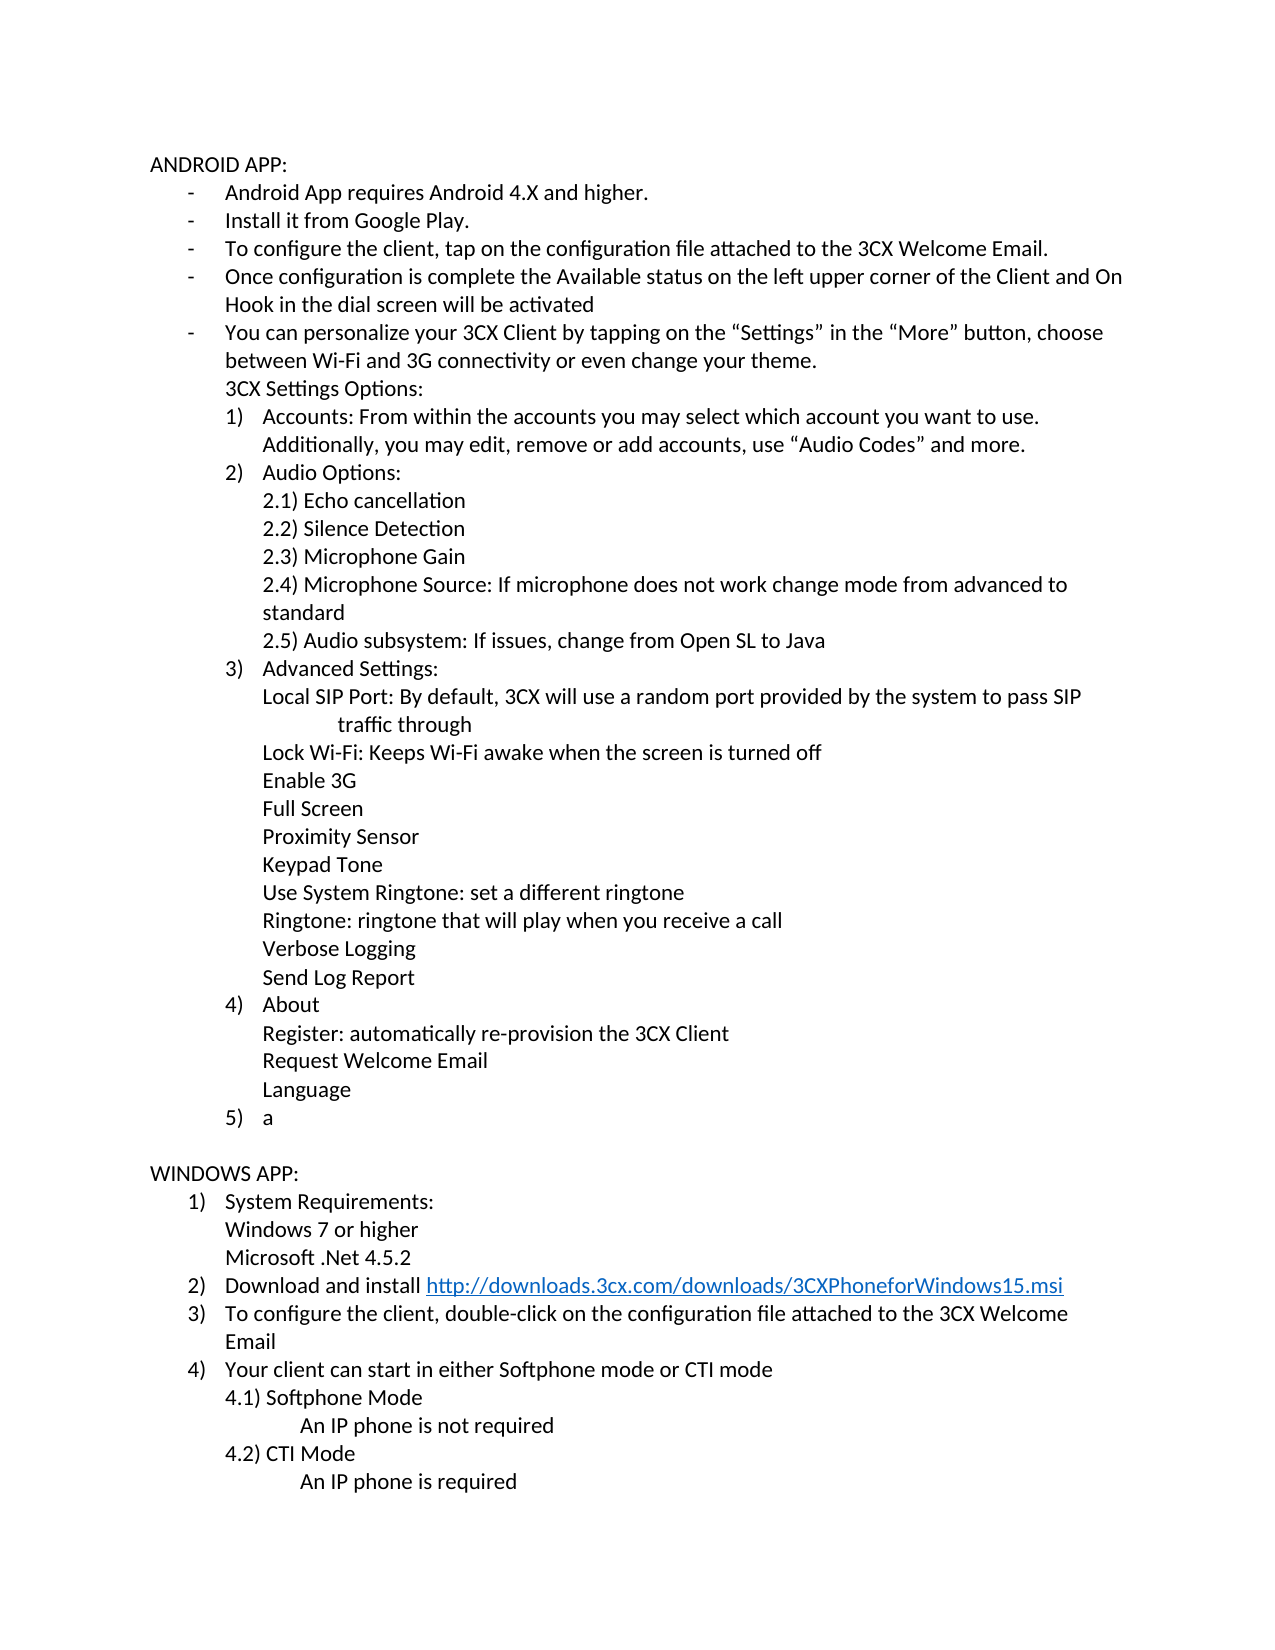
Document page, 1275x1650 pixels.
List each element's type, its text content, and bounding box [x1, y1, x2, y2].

text ANDROID APP: [150, 150, 1125, 178]
list Install it from Google Play. [187, 206, 1125, 234]
list Verbose Logging [262, 934, 1125, 963]
list 4.1) Softphone Mode [225, 1383, 1125, 1411]
list Proximity Sensor [262, 822, 1125, 851]
list Accounts: From within the accounts you may select which account you want to use. Additionally, you may edit, remove or add accounts, use “Audio Codes” and more. [225, 402, 1125, 458]
list 4.2) CTI Mode [225, 1439, 1125, 1467]
list System Requirements: [187, 1187, 1125, 1215]
list 3CX Settings Options: [225, 374, 1125, 402]
text WINDOWS APP: [150, 1159, 1125, 1187]
list Send Log Report [262, 963, 1125, 991]
list Download and install http://downloads.3cx.com/downloads/3CXPhoneforWindows15.msi [187, 1271, 1125, 1299]
list Register: automatically re-provision the 3CX Client [262, 1019, 1125, 1047]
list To configure the client, tap on the configuration file attached to the 3CX Welcome Email. [187, 234, 1125, 262]
list To configure the client, double-click on the configuration file attached to the 3CX Welcome Email [187, 1299, 1125, 1355]
list Full Screen [262, 794, 1125, 822]
list Use System Ringtone: set a different ringtone [262, 878, 1125, 907]
list Once configuration is complete the Available status on the left upper corner of the Client and On Hook in the dial screen will be activated [187, 262, 1125, 318]
list Keypad Tone [262, 851, 1125, 878]
list You can personalize your 3CX Client by tapping on the “Settings” in the “More” button, choose between Wi-Fi and 3G connectivity or even change your theme. [187, 318, 1125, 374]
list Lock Wi-Fi: Keeps Wi-Fi awake when the screen is turned off [262, 738, 1125, 766]
list 2.2) Silence Detection [262, 514, 1125, 542]
list Windows 7 or higher [225, 1215, 1125, 1243]
list Local SIP Port: By default, 3CX will use a random port provided by the system to pass SIP traffic through [262, 682, 1125, 738]
list An IP phone is not required [225, 1411, 1125, 1439]
list 2.5) Audio subsystem: If issues, change from Open SL to Java [262, 626, 1125, 654]
list Audio Options: [225, 458, 1125, 486]
list Microsoft .Net 4.5.2 [225, 1243, 1125, 1271]
list Language [262, 1075, 1125, 1103]
list About [225, 991, 1125, 1019]
list 2.4) Microphone Source: If microphone does not work change mode from advanced to standard [262, 570, 1125, 626]
list Request Welcome Email [262, 1047, 1125, 1075]
list a [225, 1103, 1125, 1131]
list 2.3) Microphone Gain [262, 542, 1125, 570]
list Ringtone: ringtone that will play when you receive a call [262, 907, 1125, 934]
list Enable 3G [262, 766, 1125, 794]
list 2.1) Echo cancellation [262, 486, 1125, 514]
list Advanced Settings: [225, 654, 1125, 682]
list An IP phone is required [225, 1467, 1125, 1495]
list Your client can start in either Softphone mode or CTI mode [187, 1355, 1125, 1383]
list Android App requires Android 4.X and higher. [187, 178, 1125, 206]
